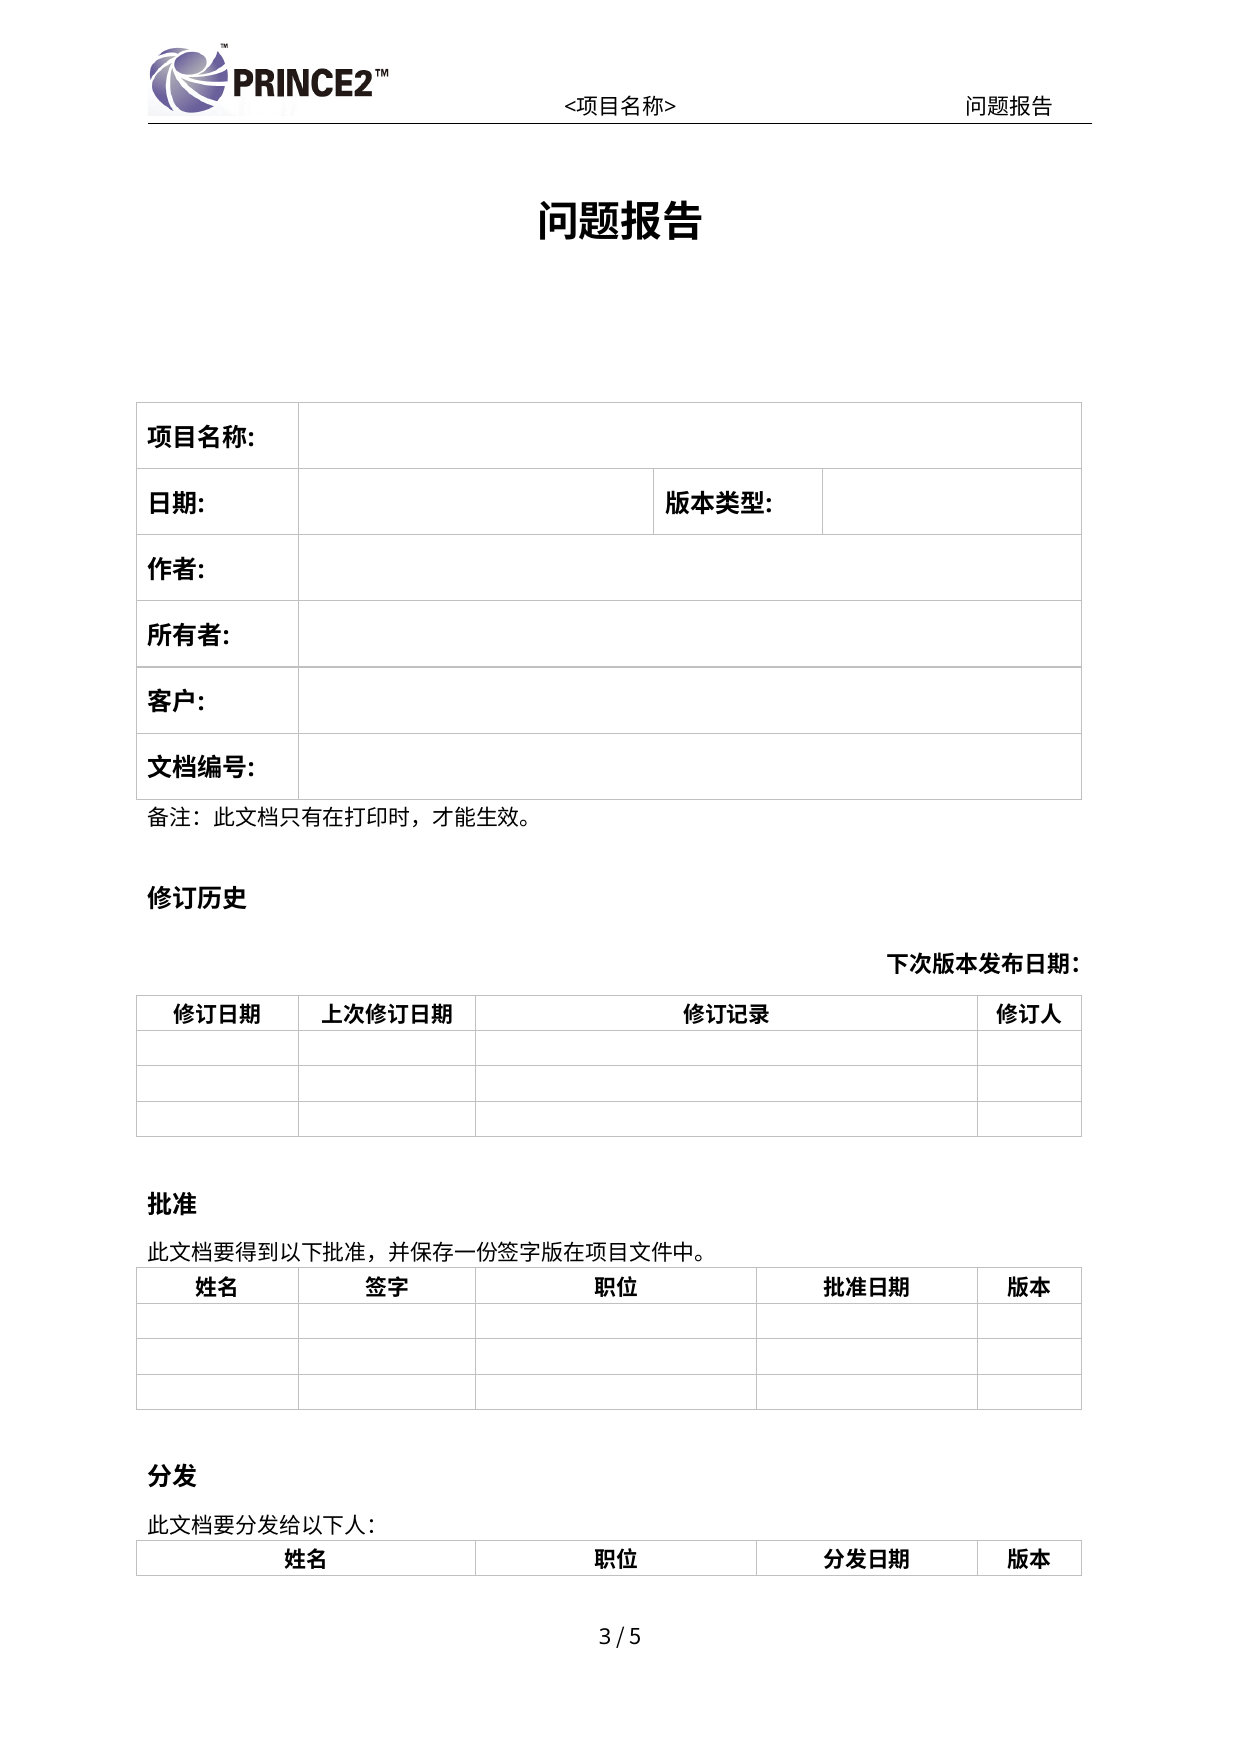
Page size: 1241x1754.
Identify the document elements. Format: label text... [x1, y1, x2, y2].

table_cell [823, 469, 1081, 534]
table_cell [978, 1339, 1081, 1373]
text 批准 [148, 1170, 1092, 1235]
table_cell [137, 1339, 298, 1373]
table_cell [299, 1031, 475, 1065]
table_cell [757, 1339, 977, 1373]
table_cell [476, 1102, 977, 1136]
table_cell [757, 1375, 977, 1409]
table_header 分发日期 [757, 1541, 977, 1575]
table_header 职位 [476, 1268, 756, 1303]
table_header 姓名 [137, 1268, 298, 1303]
table_cell [299, 1339, 475, 1373]
table_header 上次修订日期 [299, 996, 475, 1030]
table_cell [137, 1031, 298, 1065]
table_header 项目名称: [137, 403, 298, 468]
table_cell [978, 1304, 1081, 1338]
picture [147, 38, 393, 116]
table_cell [299, 601, 1081, 666]
table_cell [299, 1102, 475, 1136]
table_header 签字 [299, 1268, 475, 1303]
table_cell 日期: [137, 469, 298, 534]
table_cell [978, 1375, 1081, 1409]
table_cell [978, 1102, 1081, 1136]
table_cell [476, 1375, 756, 1409]
table_header 版本 [978, 1268, 1081, 1303]
table_cell [299, 535, 1081, 600]
table_cell [978, 1066, 1081, 1101]
table_cell [137, 1066, 298, 1101]
table_cell [476, 1339, 756, 1373]
text 下次版本发布日期： [148, 929, 1092, 994]
table_header 姓名 [137, 1541, 475, 1575]
table_header 版本 [978, 1541, 1081, 1575]
text 修订历史 [148, 864, 1092, 929]
table_cell [137, 1102, 298, 1136]
table_cell [137, 1304, 298, 1338]
table_cell [299, 469, 653, 534]
table_header 职位 [476, 1541, 756, 1575]
table_header 批准日期 [757, 1268, 977, 1303]
table_cell [299, 1304, 475, 1338]
table_header 修订记录 [476, 996, 977, 1030]
table_header [299, 403, 1081, 468]
text 备注：此文档只有在打印时，才能生效。 [148, 799, 1092, 832]
text 分发 [148, 1442, 1092, 1507]
table_cell 文档编号: [137, 734, 298, 798]
table_cell [476, 1066, 977, 1101]
table_cell 作者: [137, 535, 298, 600]
table_cell [757, 1304, 977, 1338]
table_cell 客户: [137, 668, 298, 732]
text 此文档要得到以下批准，并保存一份签字版在项目文件中。 [148, 1235, 1092, 1267]
table_cell 所有者: [137, 601, 298, 666]
table_cell [299, 1375, 475, 1409]
subtitle 问题报告 [148, 185, 1092, 250]
table_cell 版本类型: [654, 469, 822, 534]
table_cell [476, 1031, 977, 1065]
table_cell [978, 1031, 1081, 1065]
table_cell [299, 734, 1081, 798]
table_cell [299, 1066, 475, 1101]
text 此文档要分发给以下人： [148, 1507, 1092, 1540]
table_cell [299, 668, 1081, 732]
table_cell [476, 1304, 756, 1338]
table_header 修订人 [978, 996, 1081, 1030]
table_cell [137, 1375, 298, 1409]
table_header 修订日期 [137, 996, 298, 1030]
